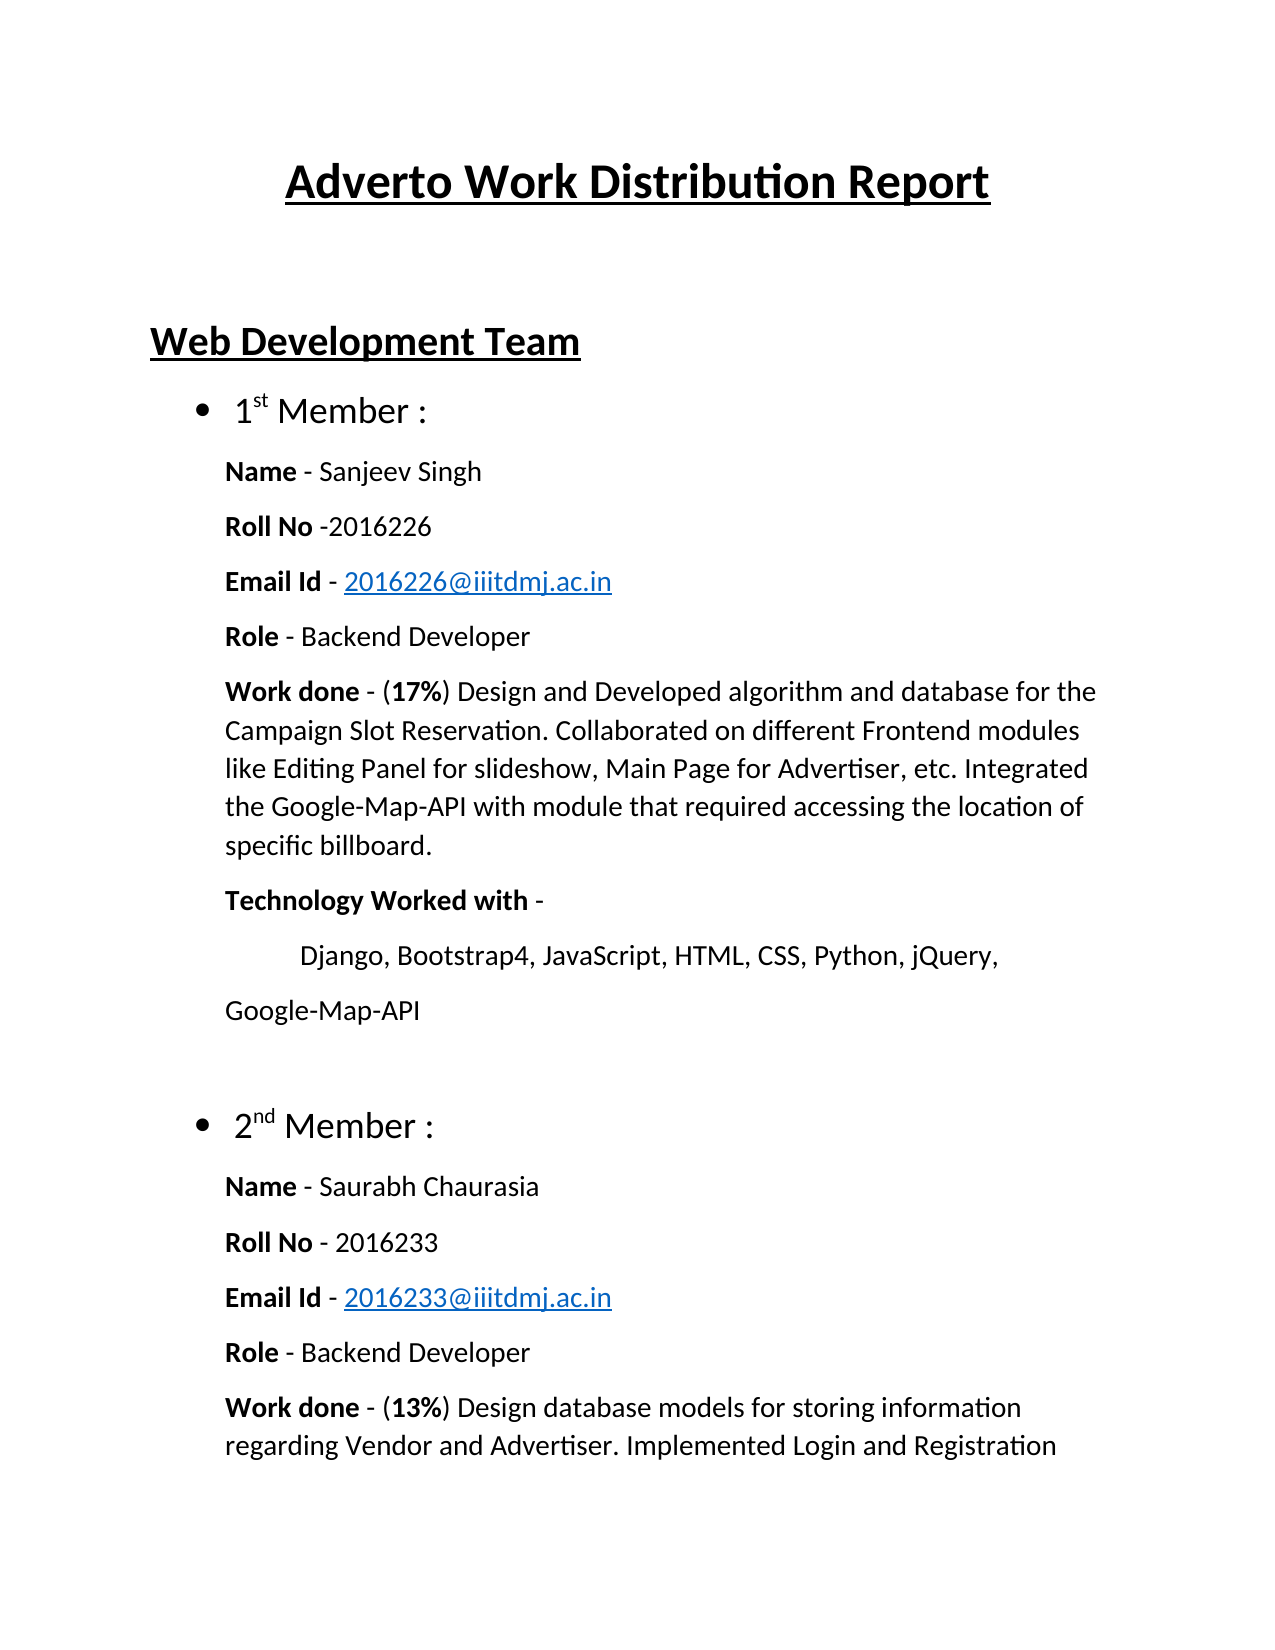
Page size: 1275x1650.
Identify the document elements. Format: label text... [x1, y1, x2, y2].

text Technology Worked with - [150, 882, 1125, 918]
text Role - Backend Developer [150, 1334, 1125, 1369]
list 2nd Member : [196, 1102, 1125, 1148]
text Role - Backend Developer [150, 618, 1125, 654]
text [225, 1389, 1125, 1463]
text Web Development Team [150, 315, 1125, 366]
text Email Id - 2016233@iiitdmj.ac.in [150, 1279, 1125, 1314]
text Django, Bootstrap4, JavaScript, HTML, CSS, Python, jQuery, [150, 937, 1125, 973]
text Name - Sanjeev Singh [150, 453, 1125, 488]
text Adverto Work Distribution Report [150, 150, 1125, 211]
text Google-Map-API [150, 992, 1125, 1028]
text Email Id - 2016226@iiitdmj.ac.in [150, 563, 1125, 598]
text Work done - (17%) Design and Developed algorithm and database for the Campaign Slot Reservation. Collaborated on different Frontend modules like Editing Panel for slideshow, Main Page for Advertiser, etc. Integrated the Google-Map-API with module that required accessing the location of specific billboard. [225, 673, 1125, 862]
text Roll No -2016226 [150, 508, 1125, 543]
text Roll No - 2016233 [150, 1224, 1125, 1259]
list 1st Member : [196, 387, 1125, 432]
text Name - Saurabh Chaurasia [150, 1168, 1125, 1204]
